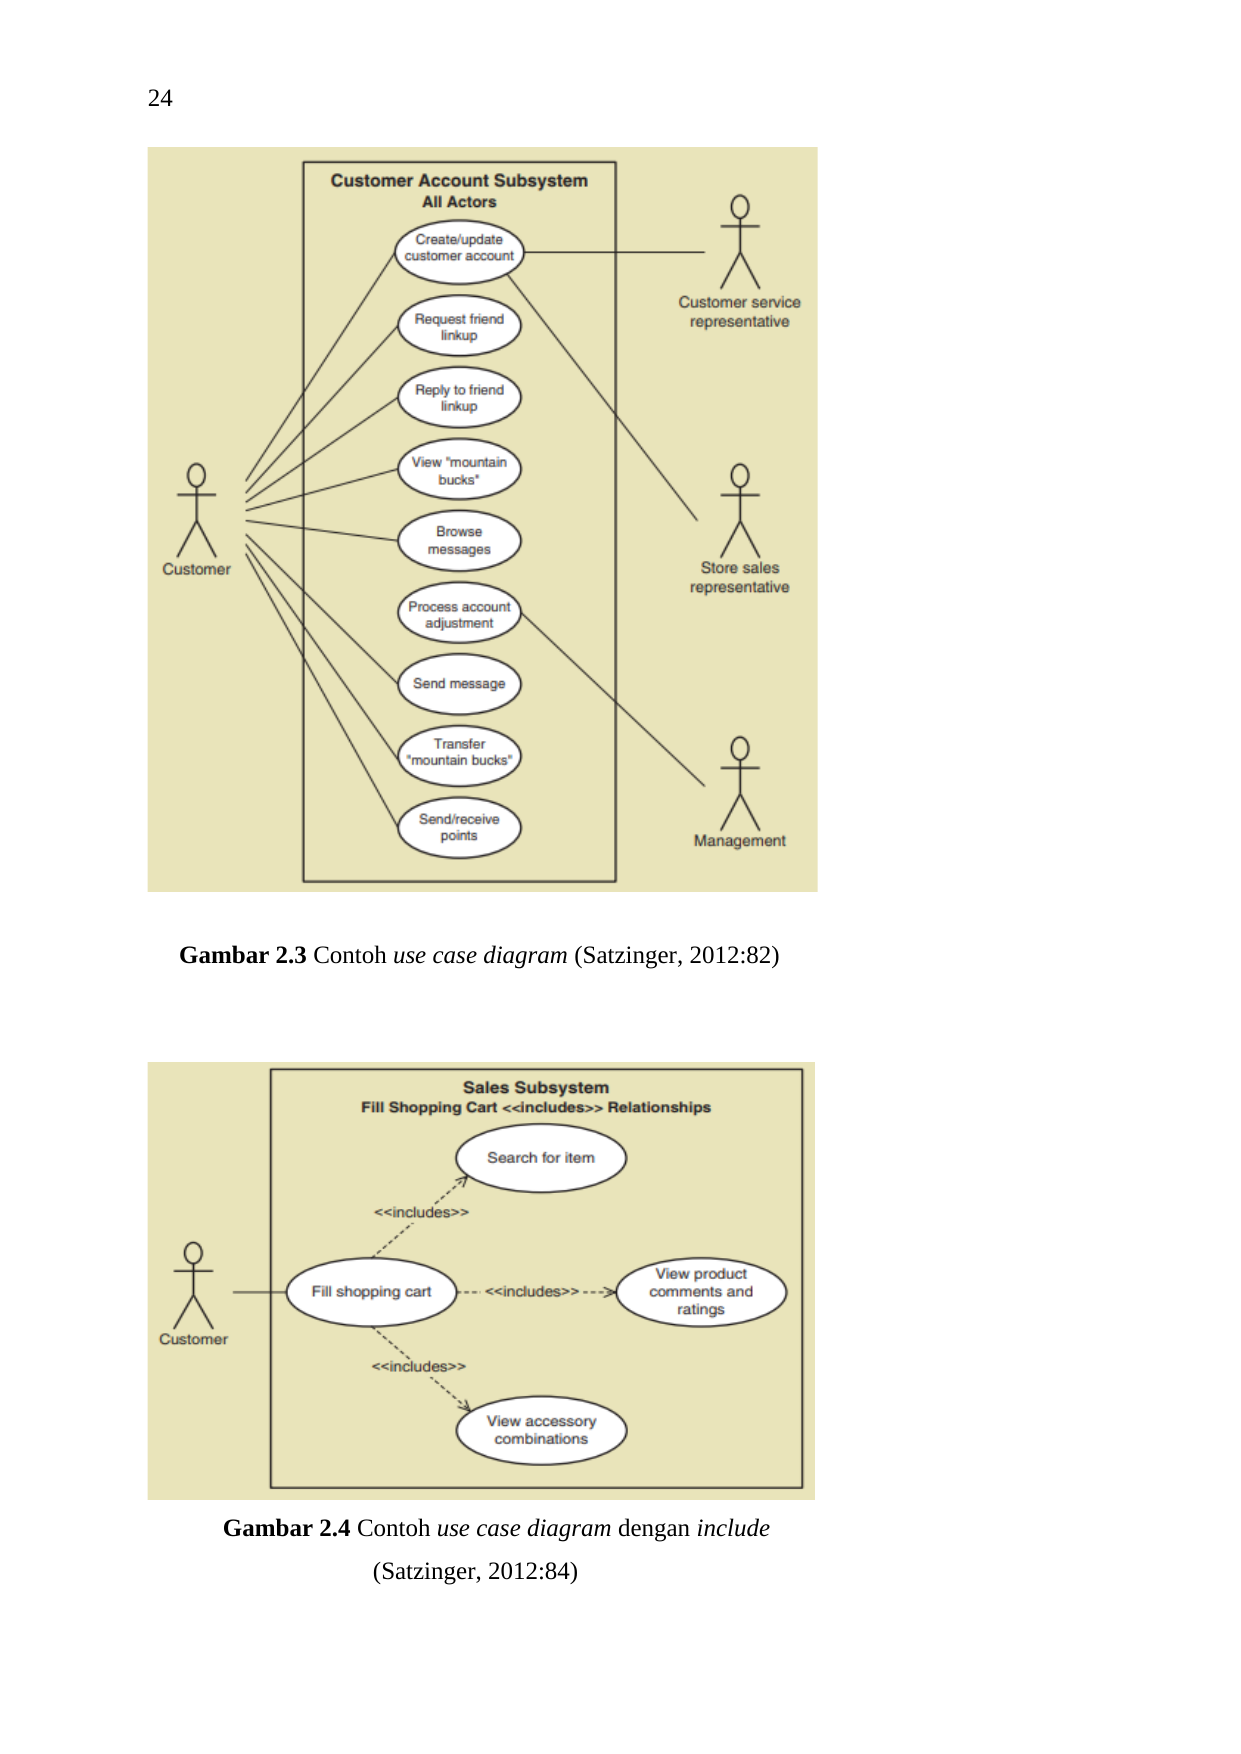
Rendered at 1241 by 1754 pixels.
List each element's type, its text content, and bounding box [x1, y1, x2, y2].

text (Satzinger, 2012:84) [223, 1556, 995, 1584]
picture [147, 1062, 815, 1500]
text Gambar 2.3 Contoh use case diagram (Satzinger, 2012:82) [148, 941, 995, 969]
text Gambar 2.4 Contoh use case diagram dengan include [148, 1513, 995, 1541]
picture [147, 147, 818, 892]
